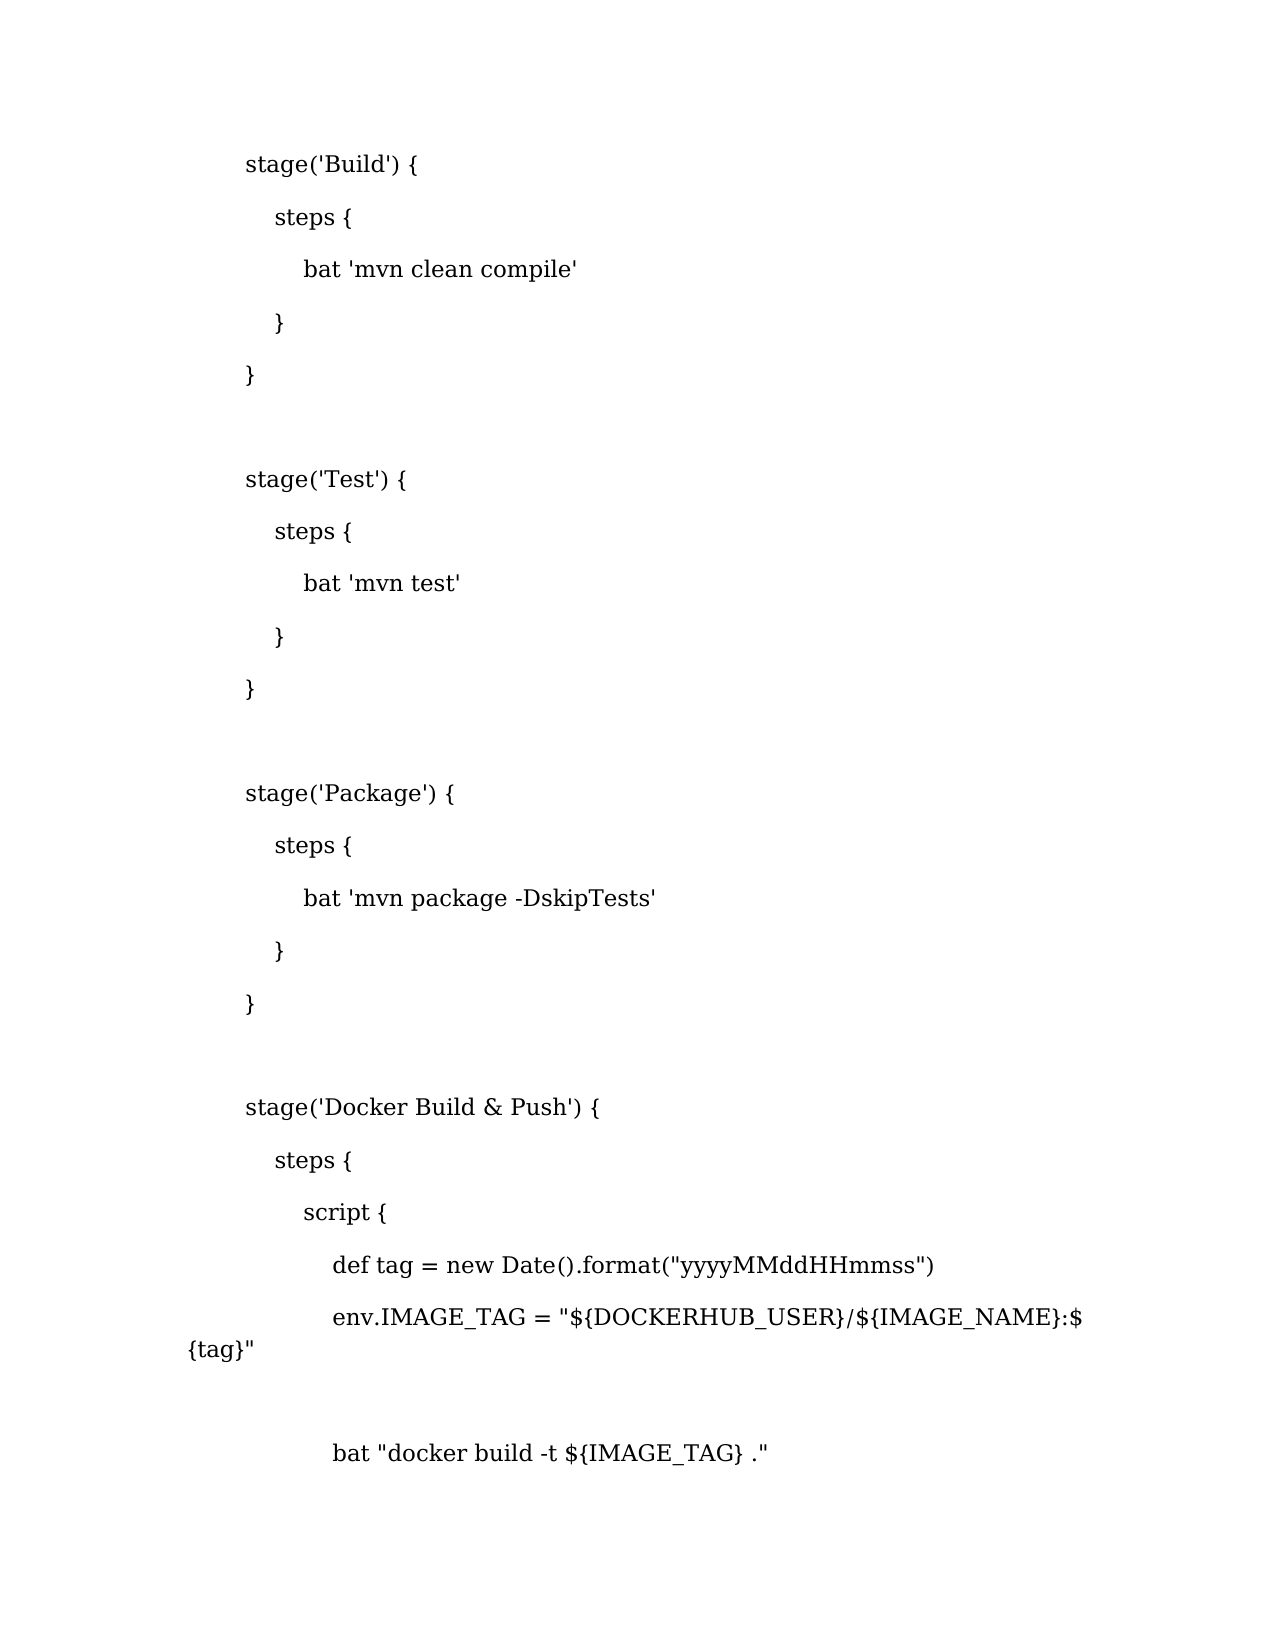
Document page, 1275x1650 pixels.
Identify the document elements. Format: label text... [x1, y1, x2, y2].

text bat 'mvn package -DskipTests' [187, 883, 1087, 911]
text bat 'mvn clean compile' [187, 255, 1087, 282]
text stage('Docker Build & Push') { [187, 1093, 1087, 1121]
text steps { [187, 517, 1087, 544]
text } [187, 307, 1087, 335]
text } [187, 988, 1087, 1016]
text } [187, 359, 1087, 387]
text steps { [187, 831, 1087, 859]
text } [187, 622, 1087, 649]
text stage('Package') { [187, 779, 1087, 806]
text stage('Build') { [187, 150, 1087, 177]
text steps { [187, 1146, 1087, 1173]
text def tag = new Date().format("yyyyMMddHHmmss") [187, 1250, 1087, 1278]
text } [187, 936, 1087, 963]
text script { [187, 1198, 1087, 1225]
text } [187, 674, 1087, 701]
text steps { [187, 202, 1087, 230]
text stage('Test') { [187, 464, 1087, 492]
text env.IMAGE_TAG = "${DOCKERHUB_USER}/${IMAGE_NAME}:${tag}" [187, 1303, 1087, 1362]
text bat "docker build -t ${IMAGE_TAG} ." [187, 1439, 1087, 1467]
text bat 'mvn test' [187, 569, 1087, 597]
